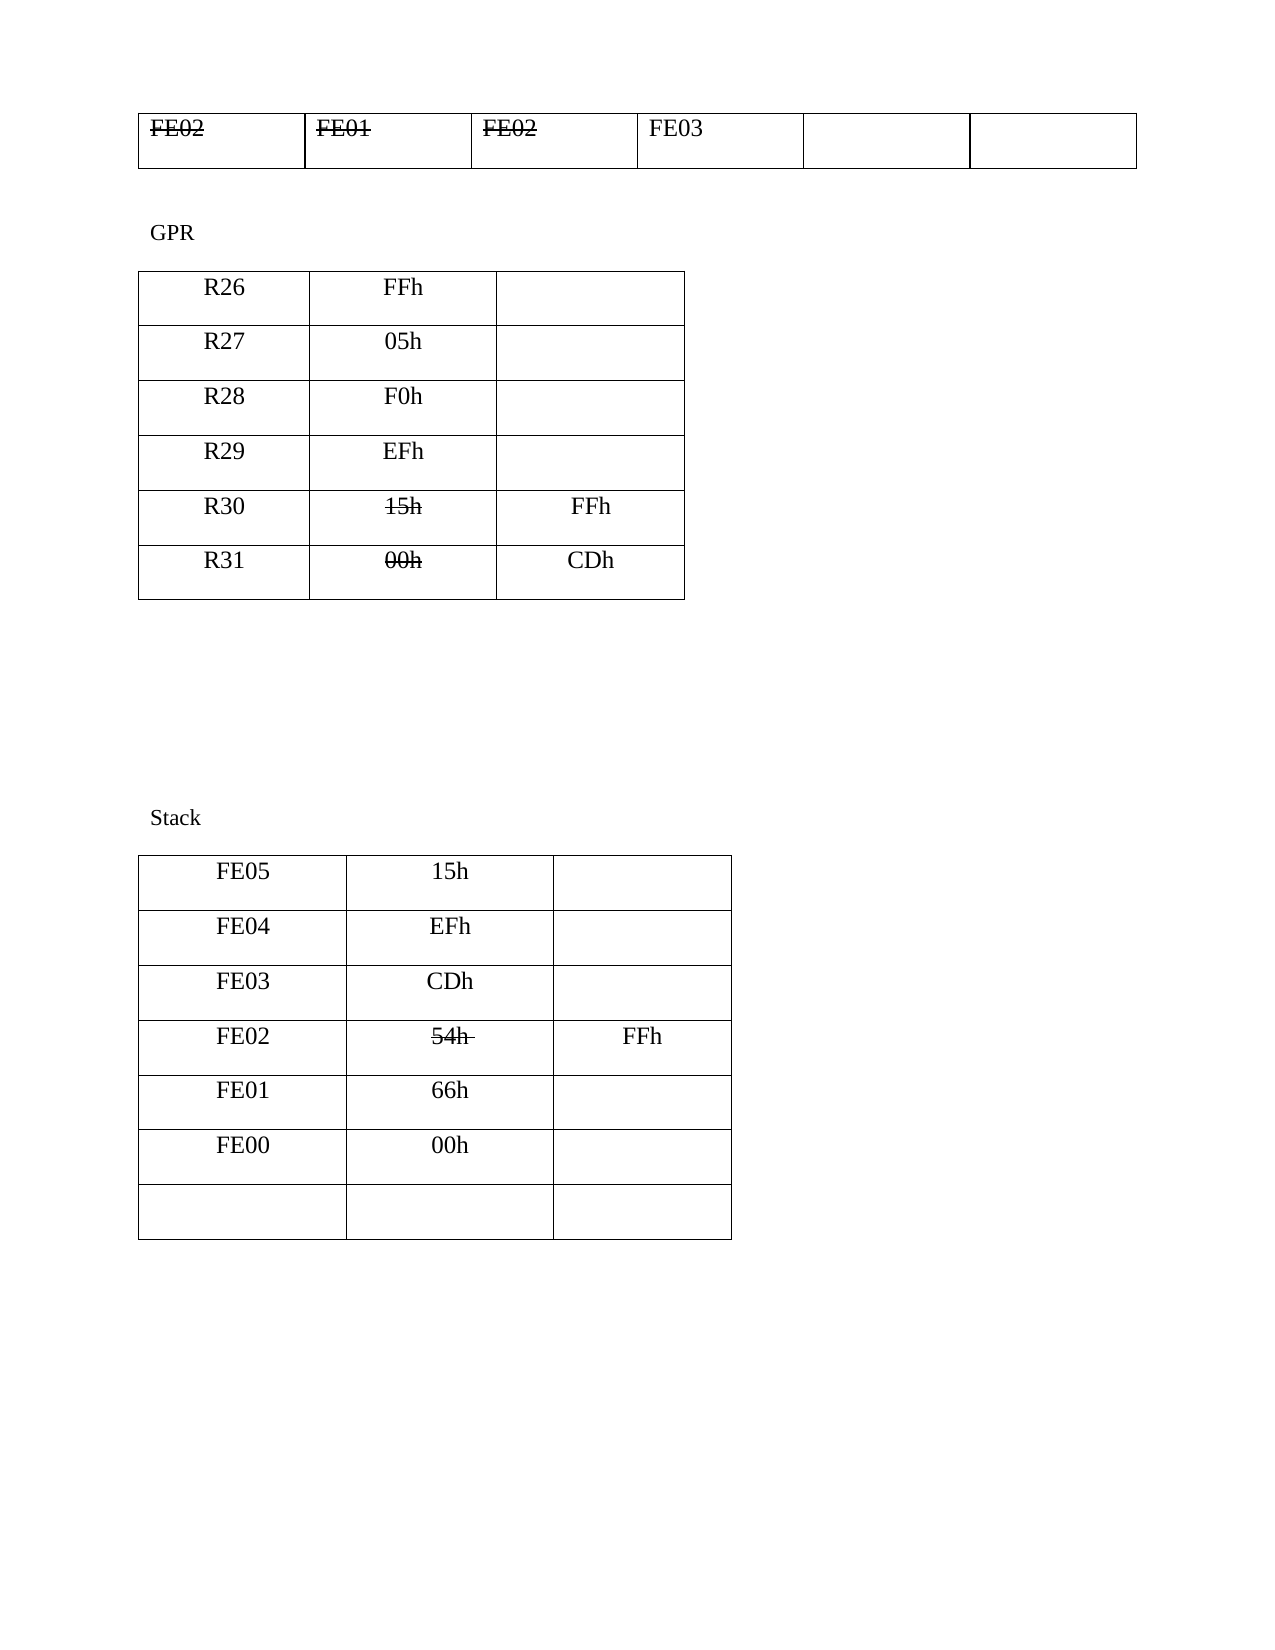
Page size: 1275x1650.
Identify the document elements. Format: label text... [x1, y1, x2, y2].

table_cell [139, 1185, 346, 1239]
table_cell [497, 326, 684, 380]
table_header FFh [310, 272, 496, 325]
text GPR [150, 219, 1125, 246]
table_cell FFh [497, 491, 684, 544]
table_cell [554, 1130, 731, 1184]
table_cell [497, 381, 684, 435]
table_cell [554, 1076, 731, 1129]
table_cell FE01 [139, 1076, 346, 1129]
table_header [554, 856, 731, 910]
table_header 15h [347, 856, 553, 910]
table_cell 00h [310, 546, 496, 599]
text Stack [150, 804, 1125, 831]
table_cell F0h [310, 381, 496, 435]
table_cell [554, 911, 731, 965]
table_cell [347, 1185, 553, 1239]
table_cell EFh [310, 436, 496, 490]
table_cell FE02 [139, 1021, 346, 1074]
table_cell 05h [310, 326, 496, 380]
table_header [971, 114, 1136, 167]
table_header R26 [139, 272, 309, 325]
table_cell R28 [139, 381, 309, 435]
table_cell 66h [347, 1076, 553, 1129]
table_cell R29 [139, 436, 309, 490]
table_header FE05 [139, 856, 346, 910]
table_cell FE04 [139, 911, 346, 965]
table_header FE03 [638, 114, 803, 167]
table_cell [554, 1185, 731, 1239]
table_cell R30 [139, 491, 309, 544]
table_cell CDh [497, 546, 684, 599]
table_cell FE00 [139, 1130, 346, 1184]
table_header [804, 114, 969, 167]
table_header [497, 272, 684, 325]
table_cell 00h [347, 1130, 553, 1184]
table_cell EFh [347, 911, 553, 965]
table_cell CDh [347, 966, 553, 1020]
table_cell [497, 436, 684, 490]
table_cell 15h [310, 491, 496, 544]
table_cell FE03 [139, 966, 346, 1020]
table_cell R27 [139, 326, 309, 380]
table_header FE02 [472, 114, 637, 167]
table_cell R31 [139, 546, 309, 599]
table_header FE01 [306, 114, 471, 167]
table_header FE02 [139, 114, 304, 167]
table_cell [554, 966, 731, 1020]
table_cell FFh [554, 1021, 731, 1074]
table_cell 54h [347, 1021, 553, 1074]
